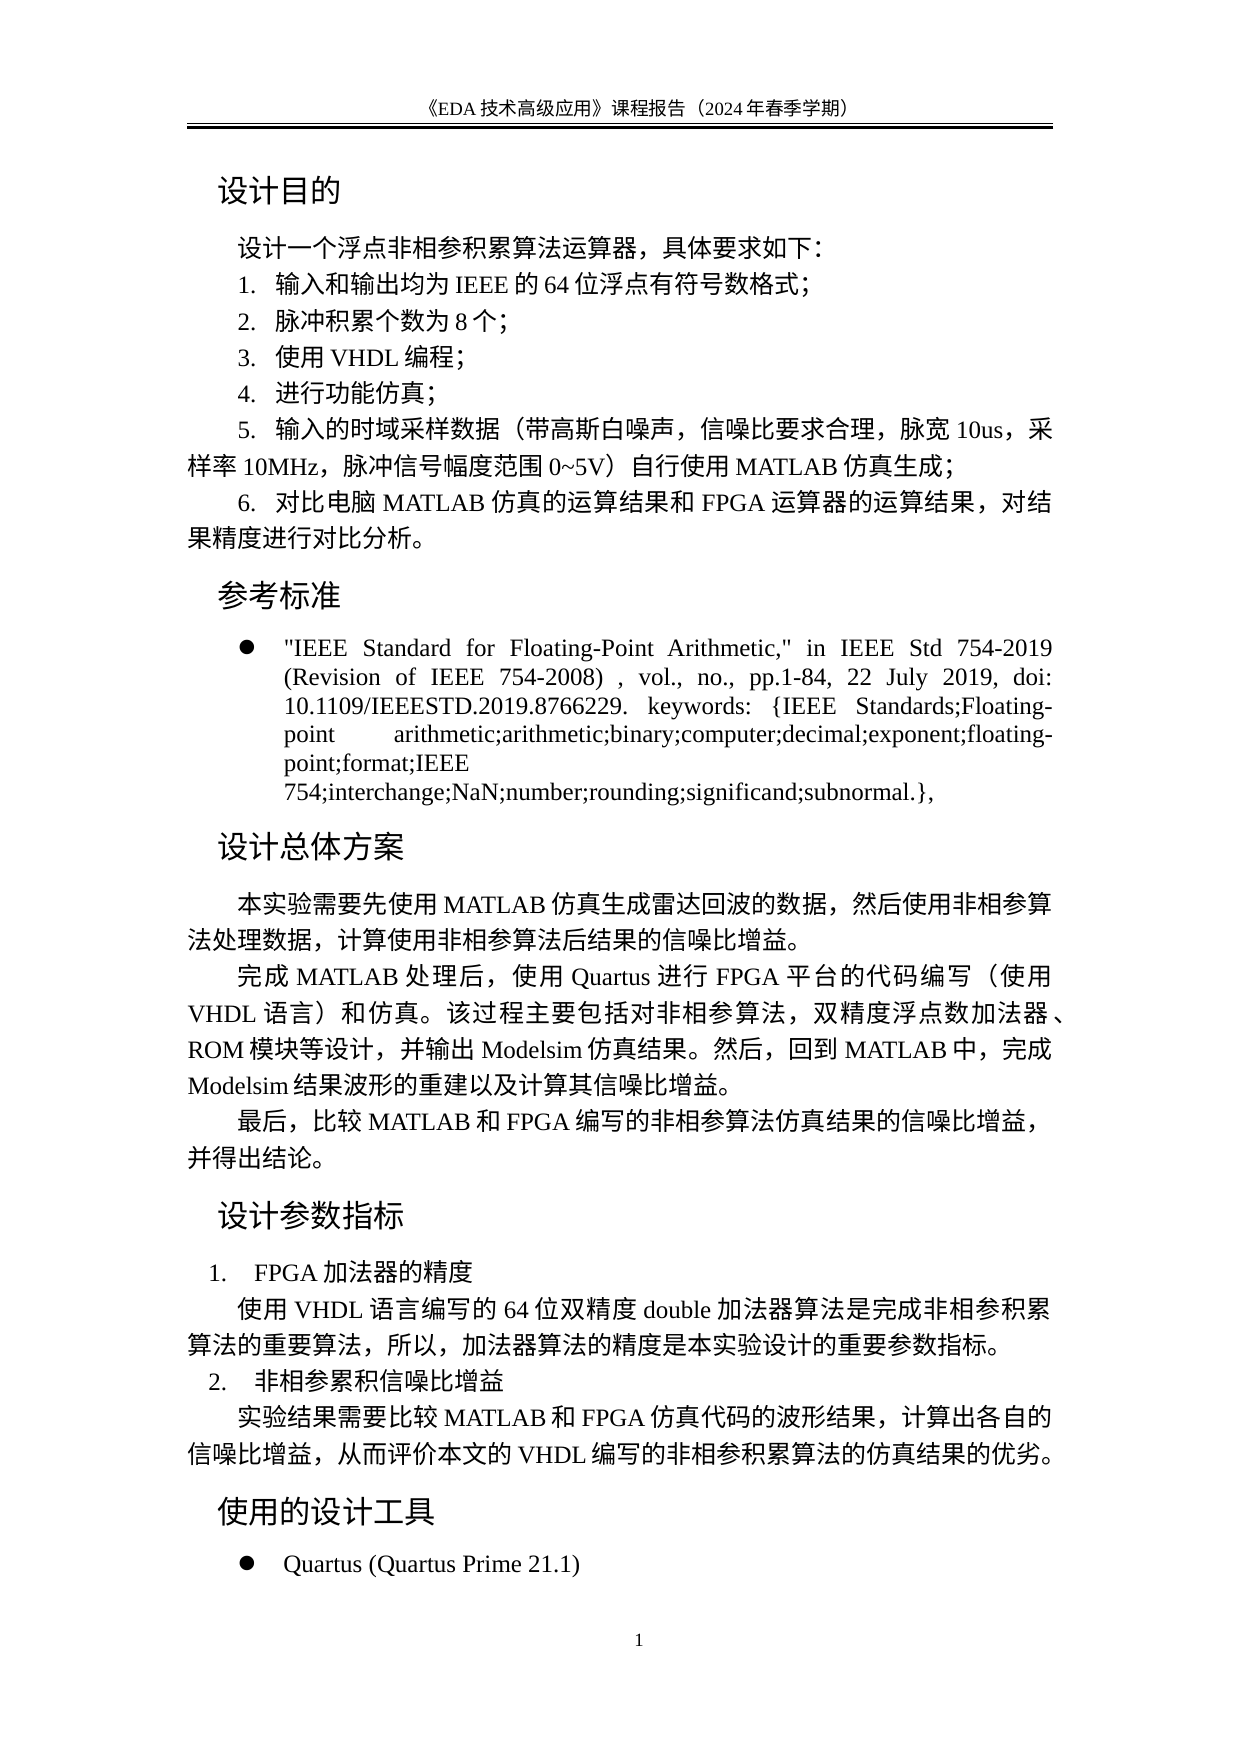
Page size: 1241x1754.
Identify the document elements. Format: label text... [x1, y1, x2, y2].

text 本实验需要先使用MATLAB仿真生成雷达回波的数据，然后使用非相参算法处理数据，计算使用非相参算法后结果的信噪比增益。 [187, 884, 1053, 957]
text 2. 脉冲积累个数为8个； [187, 301, 1053, 337]
list FPGA加法器的精度 [208, 1253, 1053, 1289]
text 完成MATLAB处理后，使用Quartus进行FPGA平台的代码编写（使用VHDL语言）和仿真。该过程主要包括对非相参算法，双精度浮点数加法器、ROM模块等设计，并输出Modelsim仿真结果。然后，回到MATLAB中，完成Modelsim结果波形的重建以及计算其信噪比增益。 [187, 957, 1053, 1102]
text 实验结果需要比较MATLAB和FPGA仿真代码的波形结果，计算出各自的信噪比增益，从而评价本文的VHDL编写的非相参积累算法的仿真结果的优劣。 [187, 1398, 1053, 1470]
text 3. 使用VHDL编程； [187, 337, 1053, 373]
subtitle 使用的设计工具 [217, 1487, 1053, 1532]
subtitle 设计总体方案 [217, 822, 1053, 868]
text 5. 输入的时域采样数据（带高斯白噪声，信噪比要求合理，脉宽10us，采样率10MHz，脉冲信号幅度范围0~5V）自行使用MATLAB仿真生成； [187, 410, 1053, 482]
subtitle 参考标准 [217, 571, 1053, 617]
text 6. 对比电脑MATLAB仿真的运算结果和FPGA运算器的运算结果，对结果精度进行对比分析。 [187, 482, 1053, 555]
list "IEEE Standard for Floating-Point Arithmetic," in IEEE Std 754-2019 (Revision of IEEE 754-2008) , vol., no., pp.1-84, 22 July 2019, doi: 10.1109/IEEESTD.2019.8766229. keywords: {IEEE Standards;Floating-point arithmetic;arithmetic;binary;computer;decimal;exponent;floating-point;format;IEEE 754;interchange;NaN;number;rounding;significand;subnormal.}, [237, 633, 1053, 806]
text 使用VHDL语言编写的64位双精度double加法器算法是完成非相参积累算法的重要算法，所以，加法器算法的精度是本实验设计的重要参数指标。 [187, 1289, 1053, 1362]
text 1. 输入和输出均为IEEE的64位浮点有符号数格式； [187, 265, 1053, 301]
list 非相参累积信噪比增益 [208, 1362, 1053, 1398]
text 4. 进行功能仿真； [187, 373, 1053, 410]
subtitle 设计目的 [217, 167, 1053, 212]
list Quartus (Quartus Prime 21.1) [237, 1549, 1053, 1578]
text 最后，比较MATLAB和FPGA编写的非相参算法仿真结果的信噪比增益，并得出结论。 [187, 1102, 1053, 1174]
subtitle 设计参数指标 [217, 1191, 1053, 1236]
text 设计一个浮点非相参积累算法运算器，具体要求如下： [187, 228, 1053, 265]
